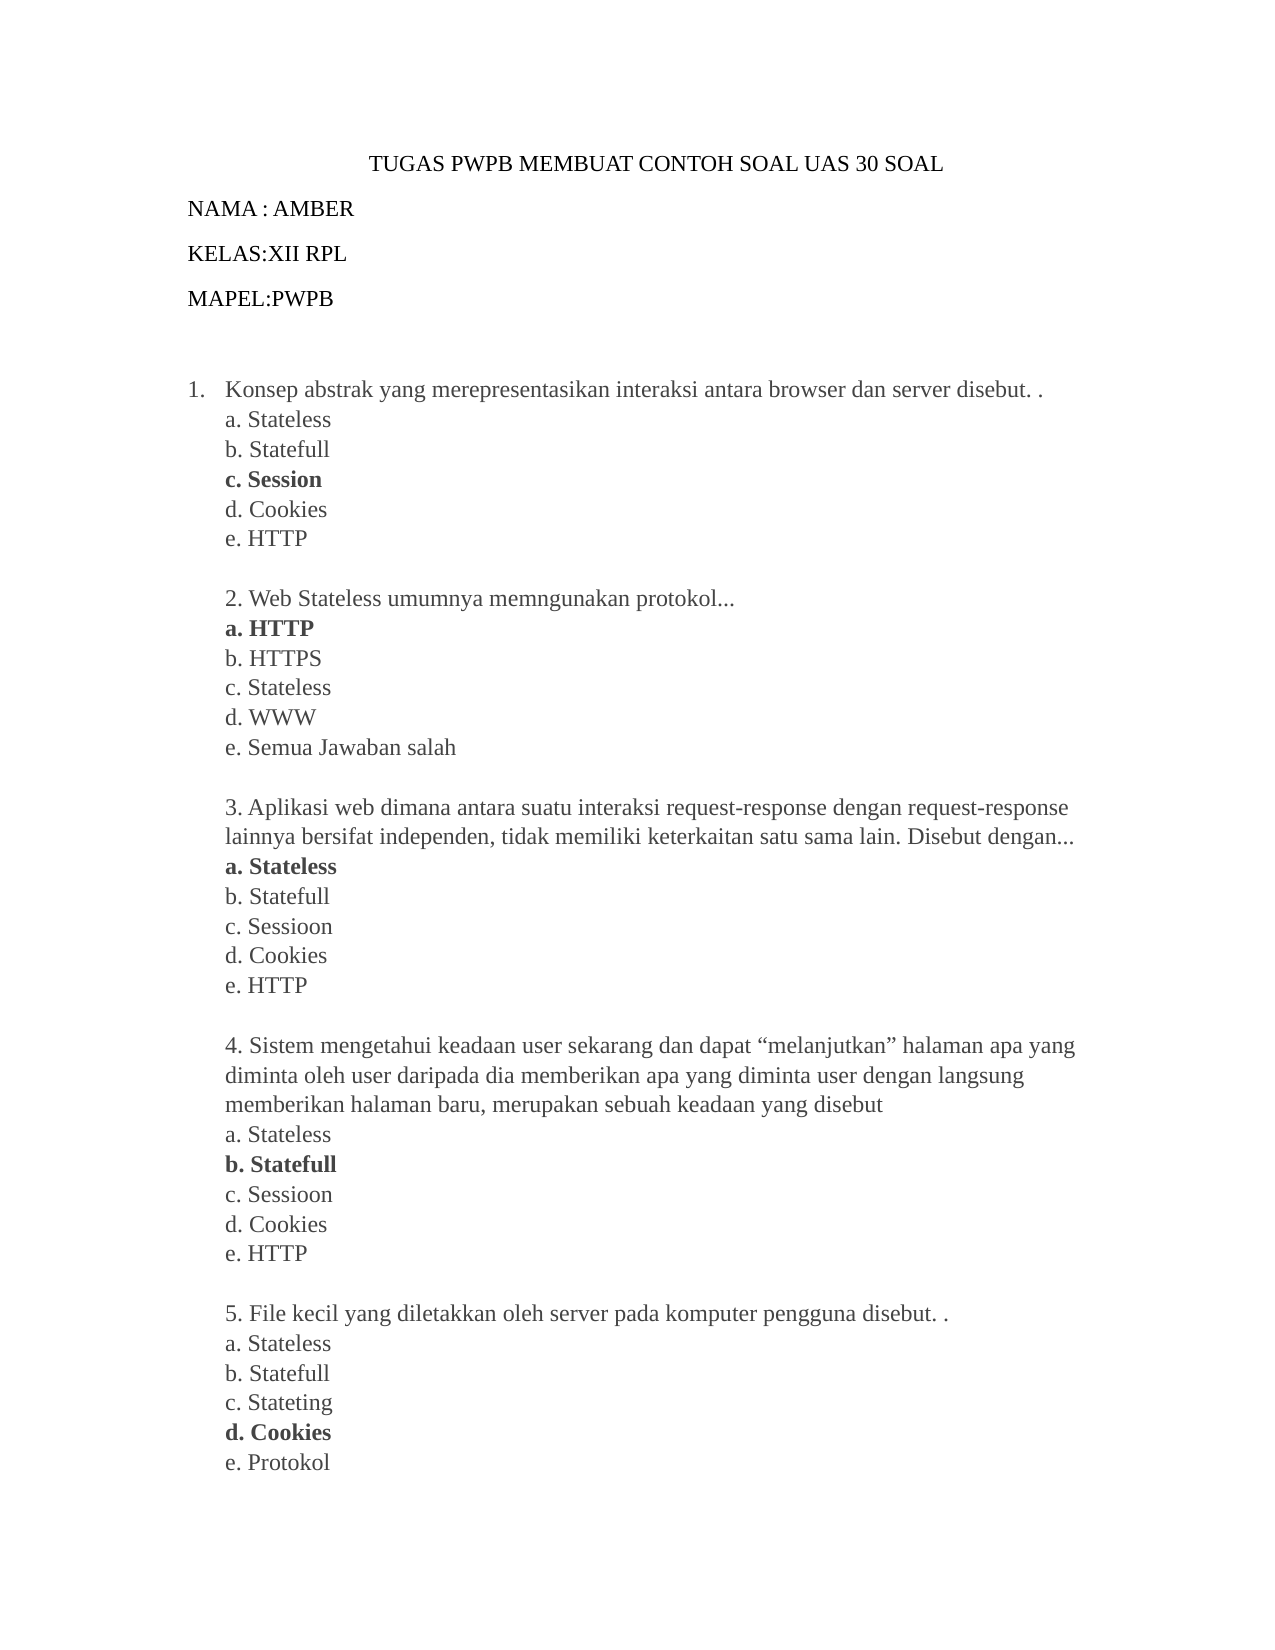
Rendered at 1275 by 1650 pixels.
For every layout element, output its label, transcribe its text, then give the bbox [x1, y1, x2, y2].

text TUGAS PWPB MEMBUAT CONTOH SOAL UAS 30 SOAL [187, 150, 1125, 176]
text MAPEL:PWPB [187, 285, 1125, 312]
text KELAS:XII RPL [187, 240, 1125, 267]
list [187, 376, 1125, 1476]
text NAMA : AMBER [187, 195, 1125, 221]
